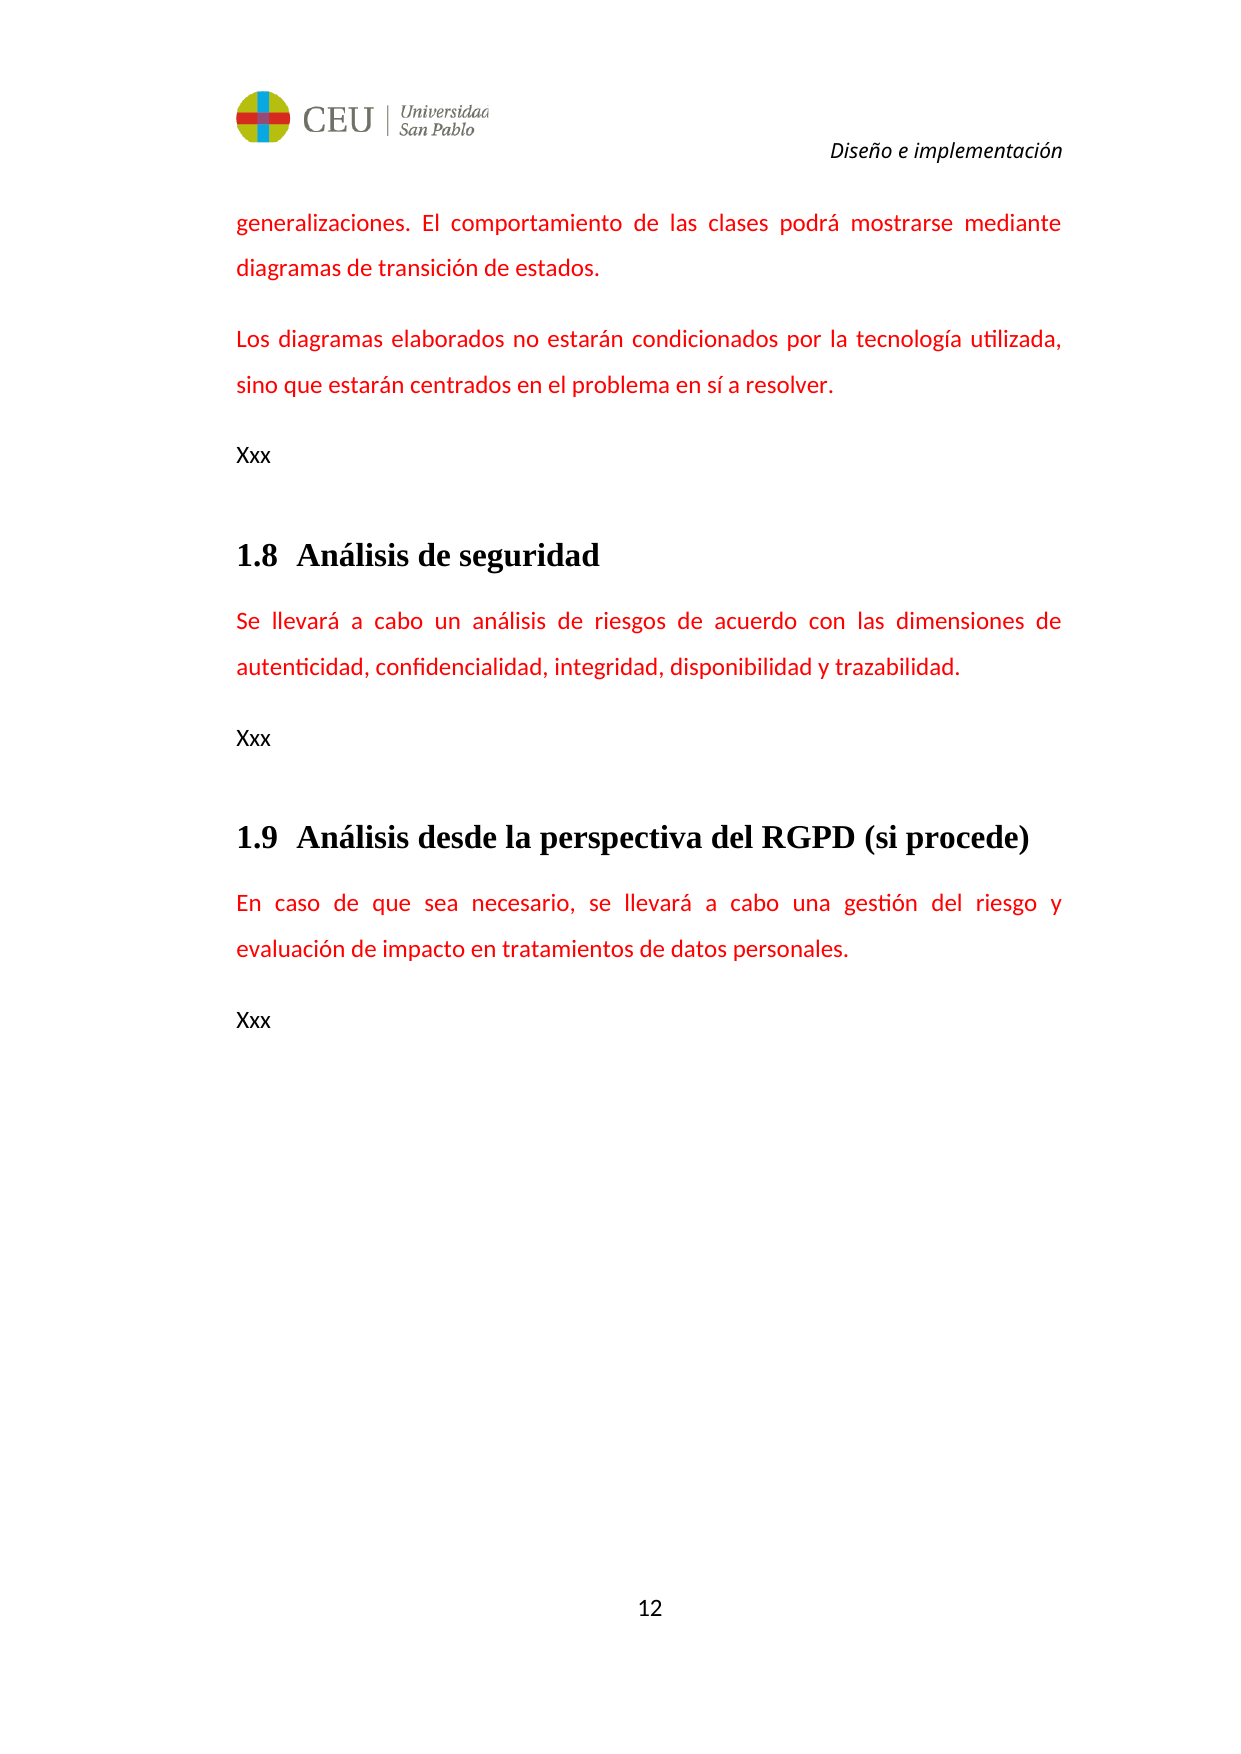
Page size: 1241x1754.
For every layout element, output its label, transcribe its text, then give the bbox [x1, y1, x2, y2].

text Se llevará a cabo un análisis de riesgos de acuerdo con las dimensiones de autenticidad, confidencialidad, integridad, disponibilidad y trazabilidad. [236, 605, 1063, 682]
subtitle Análisis desde la perspectiva del RGPD (si procede) [236, 818, 1063, 856]
text Xxx [236, 1004, 1063, 1034]
picture [235, 89, 489, 143]
subtitle Análisis de seguridad [236, 535, 1063, 574]
text Xxx [236, 722, 1063, 752]
text Los diagramas elaborados no estarán condicionados por la tecnología utilizada, sino que estarán centrados en el problema en sí a resolver. [236, 323, 1063, 399]
text En caso de que sea necesario, se llevará a cabo una gestión del riesgo y evaluación de impacto en tratamientos de datos personales. [236, 888, 1063, 964]
text Xxx [236, 440, 1063, 470]
